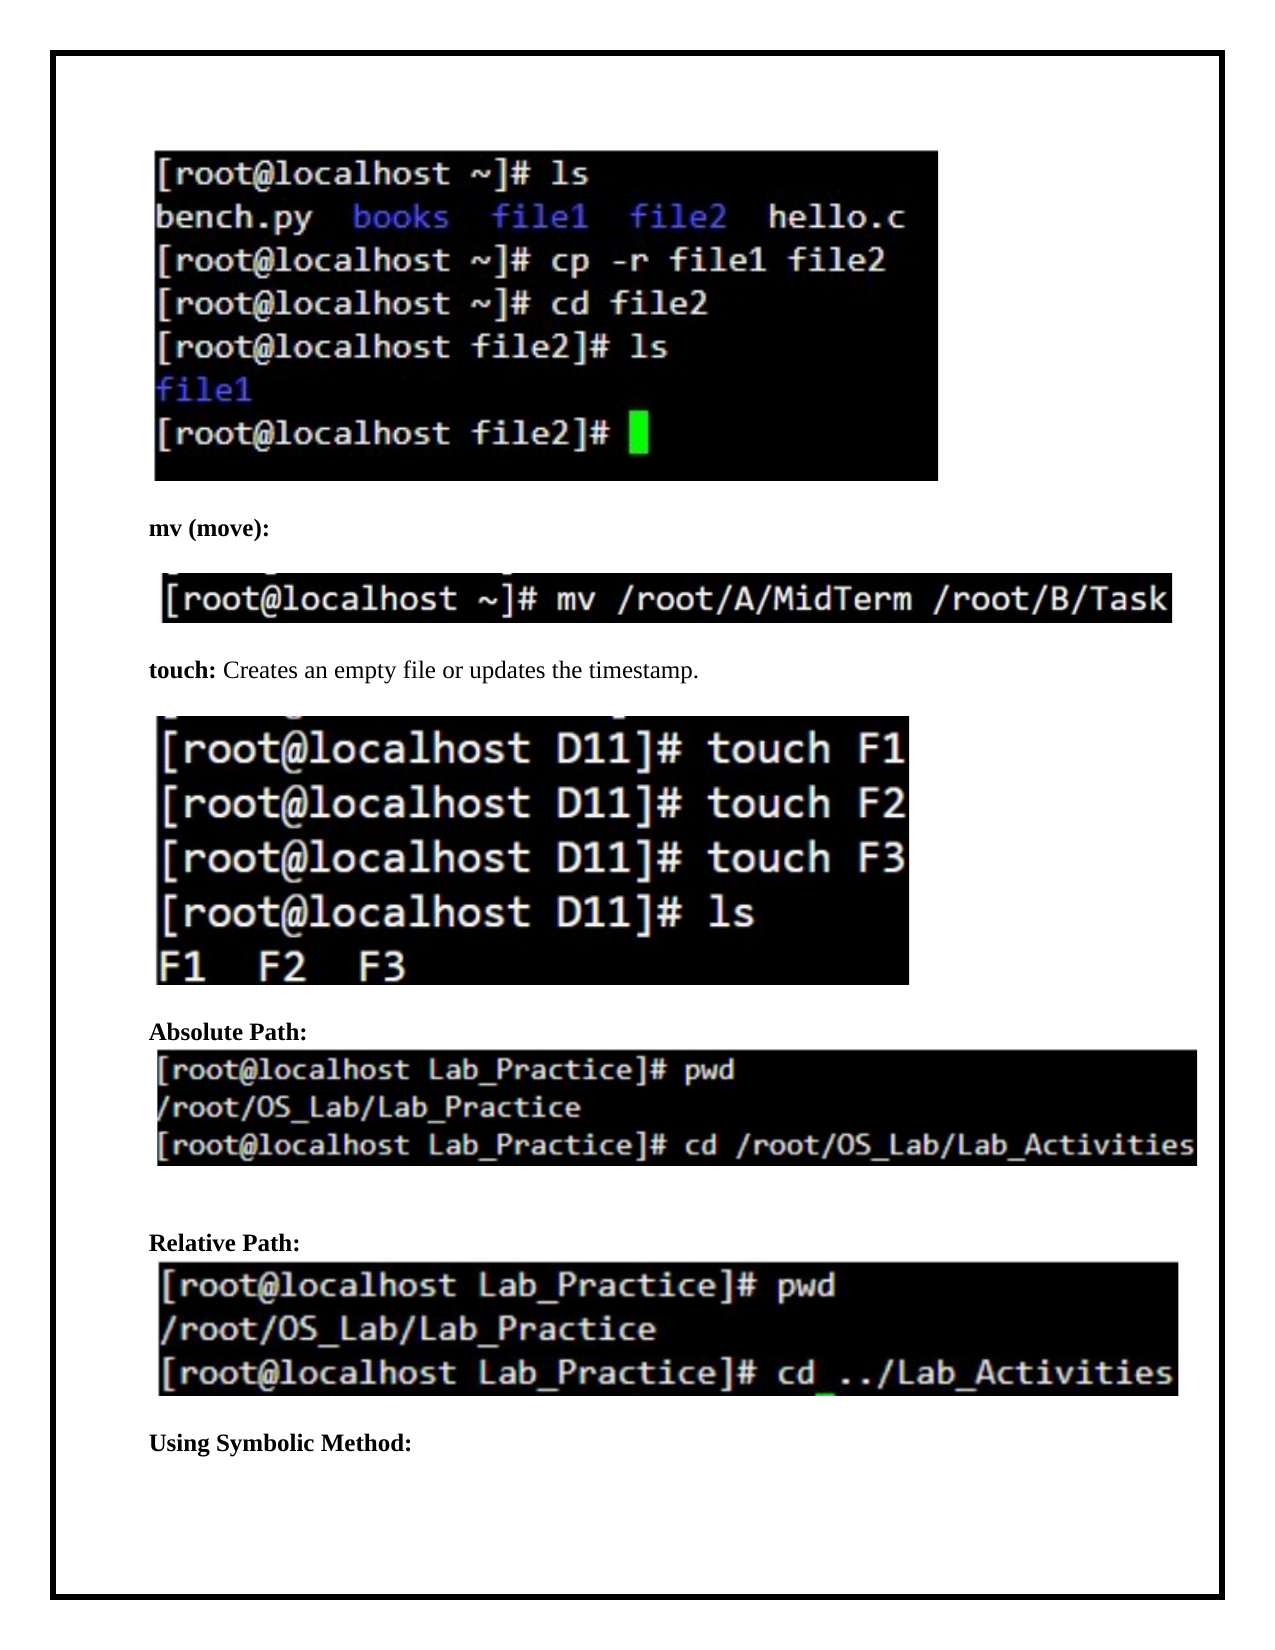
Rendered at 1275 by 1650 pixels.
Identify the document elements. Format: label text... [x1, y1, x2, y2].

picture [157, 1047, 1198, 1166]
picture [153, 150, 939, 481]
text mv (move): [148, 513, 1120, 541]
text Absolute Path: [148, 1017, 1120, 1046]
text Relative Path: [148, 1228, 1120, 1257]
picture [158, 573, 1173, 623]
picture [157, 1258, 1179, 1396]
text Using Symbolic Method: [148, 1428, 1120, 1457]
text touch: Creates an empty file or updates the timestamp. [148, 655, 1093, 684]
picture [153, 716, 910, 985]
